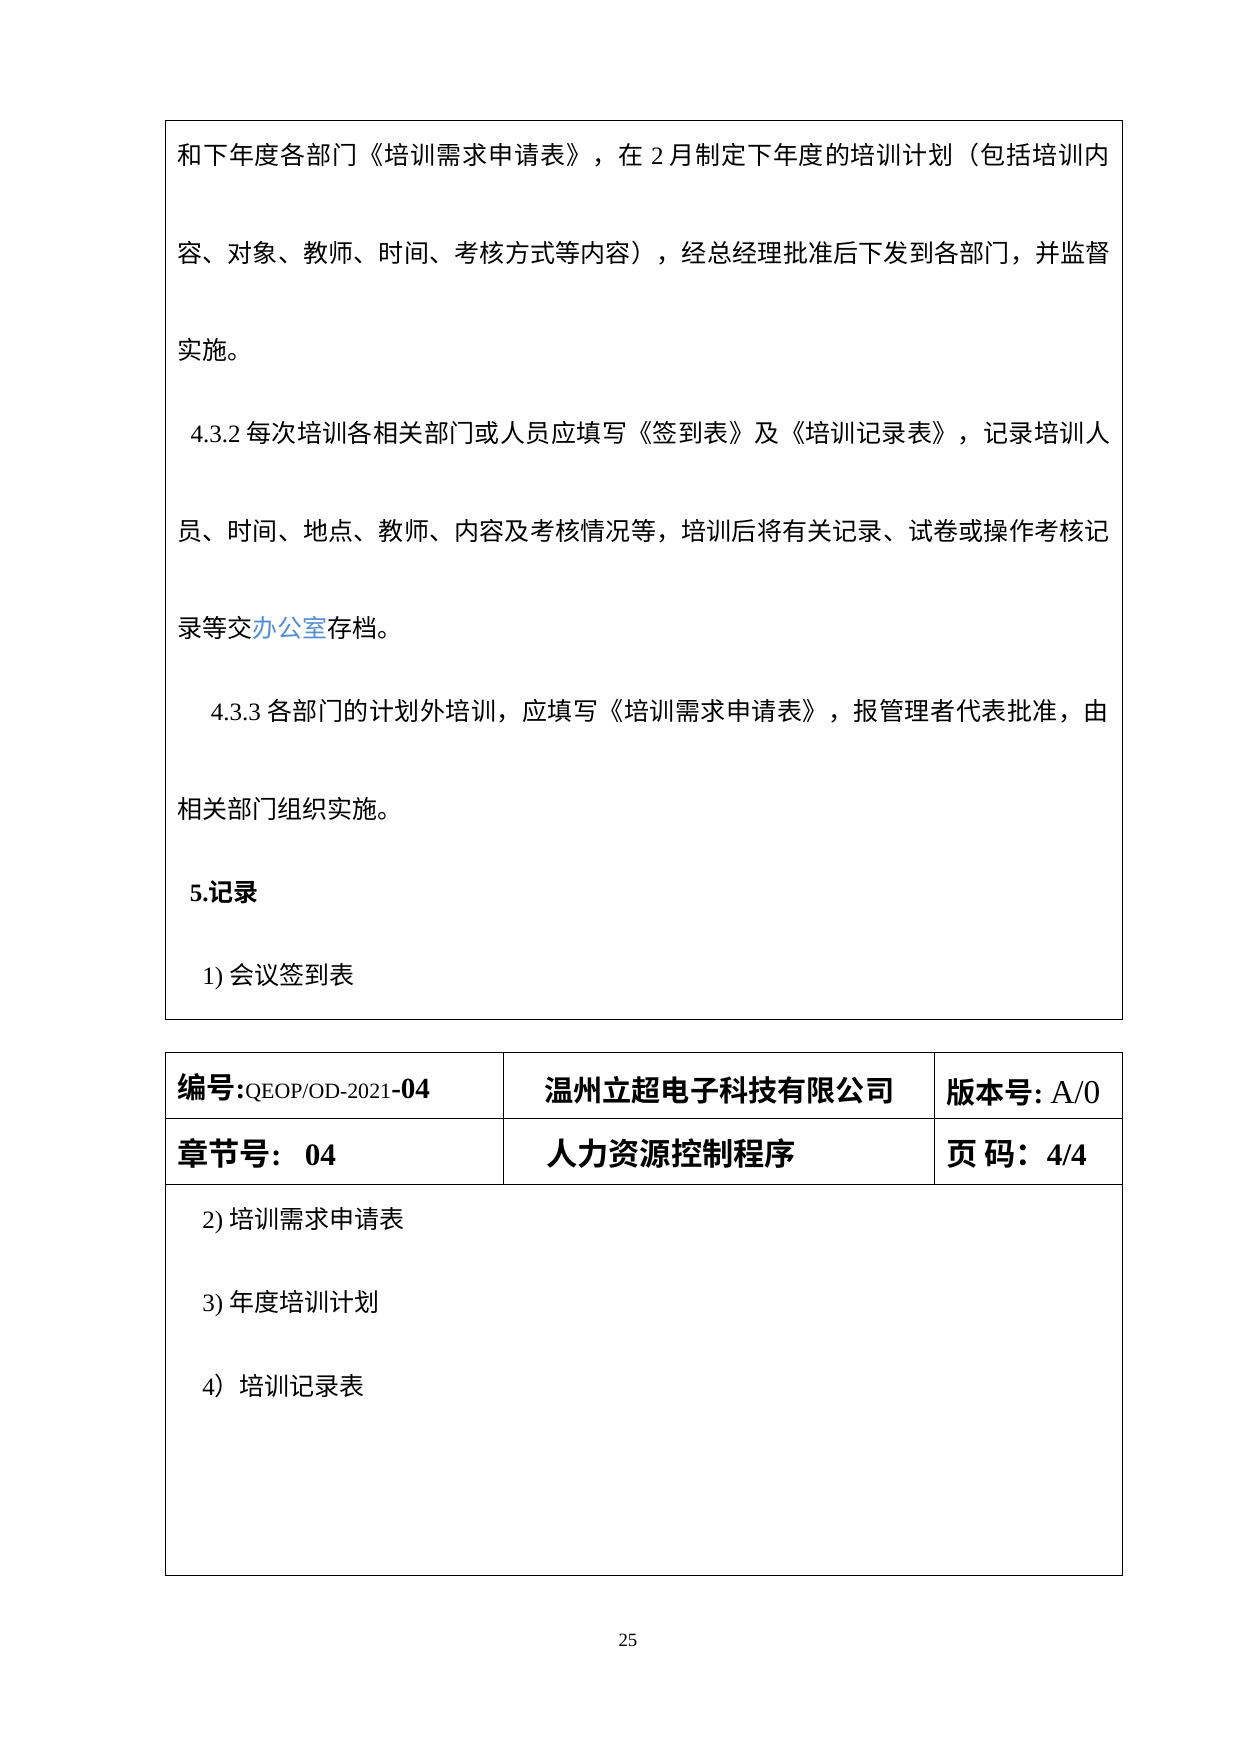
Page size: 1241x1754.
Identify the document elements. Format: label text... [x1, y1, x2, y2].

table_cell 章节号: 04 [166, 1119, 503, 1184]
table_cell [166, 121, 1122, 1019]
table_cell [166, 1185, 1122, 1575]
table_cell 人力资源控制程序 [504, 1119, 934, 1184]
table_header 编号:QEOP/OD-2021-04 [166, 1053, 503, 1118]
table_header 版本号: A/0 [935, 1053, 1122, 1118]
table_cell 页 码：4/4 [935, 1119, 1122, 1184]
table_header 温州立超电子科技有限公司 [504, 1053, 934, 1118]
